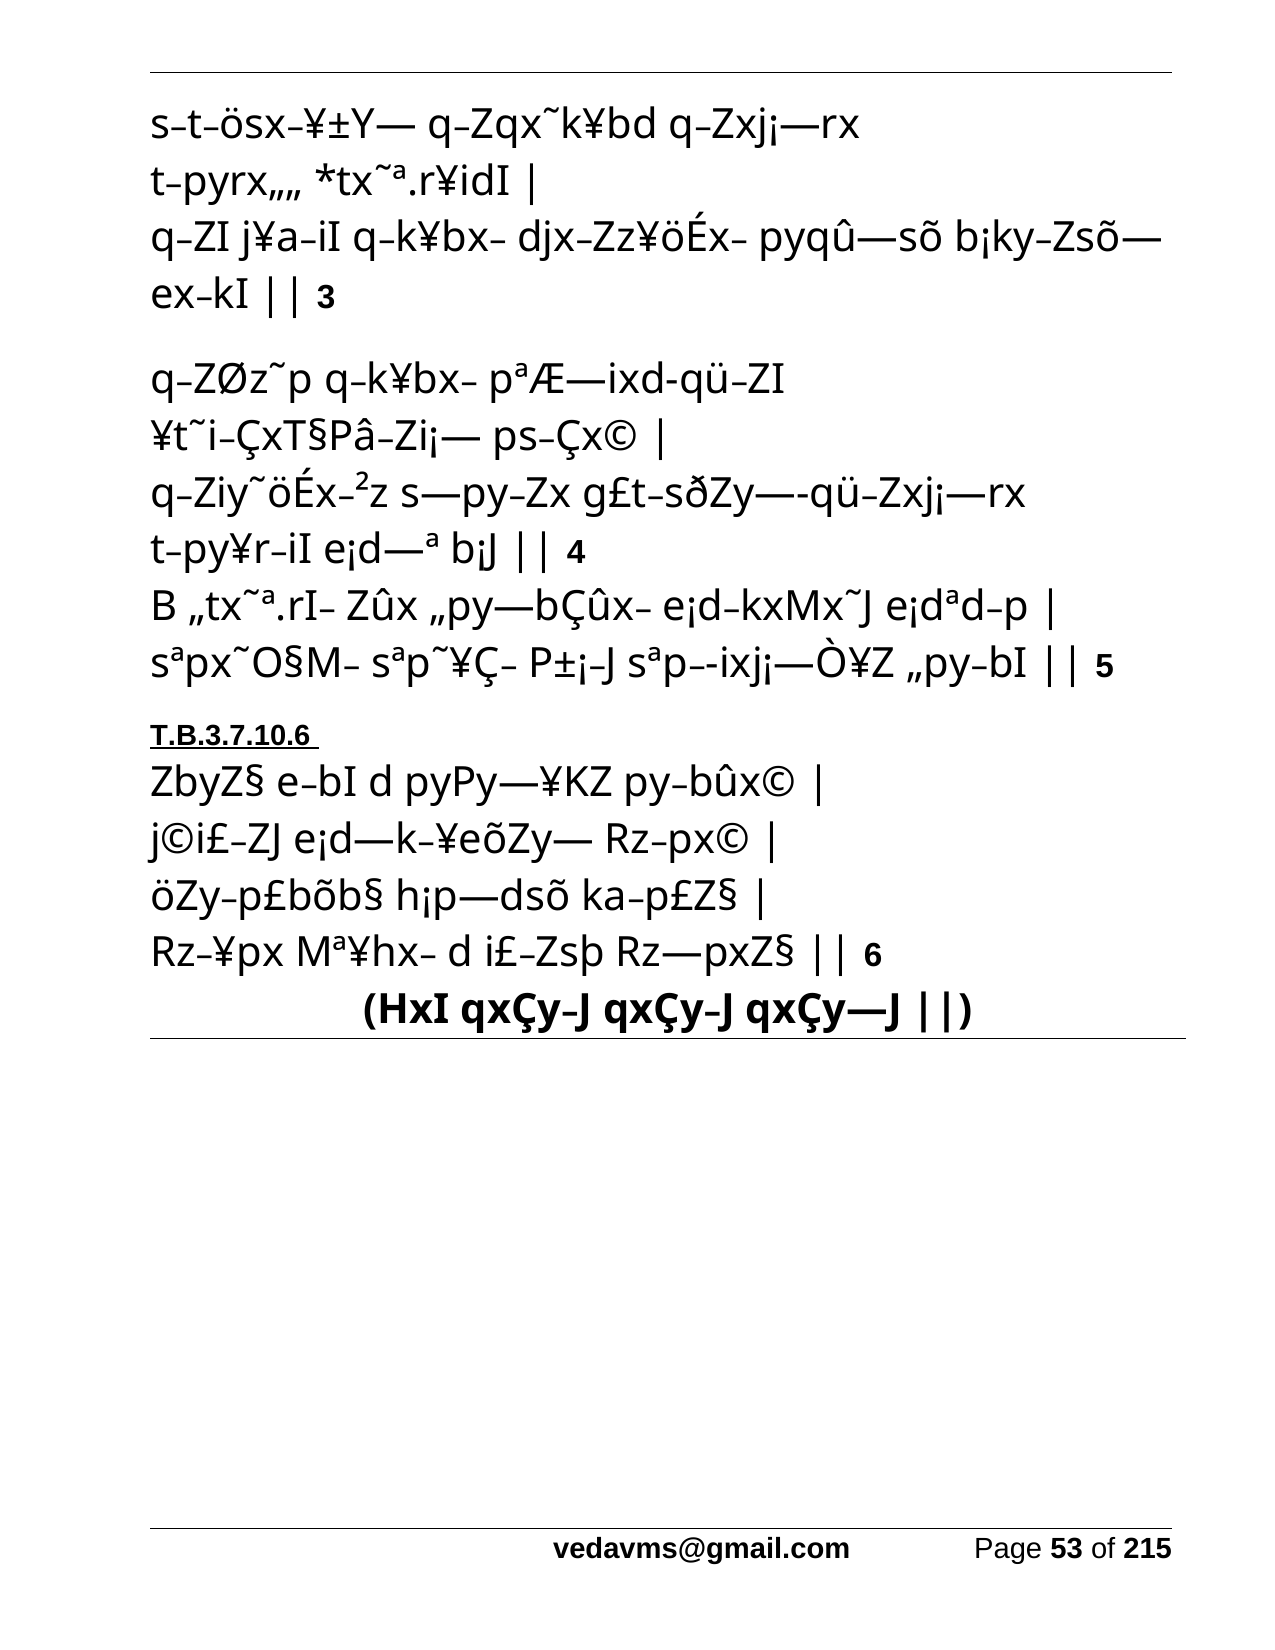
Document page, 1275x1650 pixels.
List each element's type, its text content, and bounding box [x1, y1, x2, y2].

text q–ZØz˜p q–k¥bx– pªÆ—ixd-qü–ZI [150, 349, 1172, 406]
text ex–kI || 3 [150, 264, 1186, 321]
text t–pyrx„„ *tx˜ª.r¥idI | [150, 151, 1186, 207]
text t–py¥r–iI e¡d—ª b¡J || 4 [150, 519, 1200, 576]
text sªpx˜O§M– sªp˜¥Ç– P±¡–J sªp–-ixj¡—Ò¥Z „py–bI || 5 [150, 633, 1186, 689]
text (HxI qxÇy–J qxÇy–J qxÇy—J ||) [150, 979, 1186, 1038]
text s–t–ösx–¥±Y— q–Zqx˜k¥bd q–Zxj¡—rx [150, 94, 1186, 151]
text ZbyZ§ e–bI d pyPy—¥KZ py–bûx© | [150, 752, 1186, 808]
text q–Ziy˜öÉx–²z s—py–Zx g£t–sðZy—-qü–Zxj¡—rx [150, 462, 1200, 519]
text T.B.3.7.10.6 [150, 718, 1172, 752]
text q–ZI j¥a–iI q–k¥bx– djx–Zz¥öÉx– pyqû—sõ b¡ky–Zsõ— [150, 207, 1186, 264]
text Rz–¥px Mª¥hx– d i£–Zsþ Rz—pxZ§ || 6 [150, 922, 1186, 979]
text ¥t˜i–ÇxT§Pâ–Zi¡— ps–Çx© | [150, 406, 1172, 462]
text B „tx˜ª.rI– Zûx „py—bÇûx– e¡d–kxMx˜J e¡dªd–p | [150, 576, 1186, 633]
text öZy–p£bõb§ h¡p—dsõ ka–p£Z§ | [150, 865, 1186, 922]
text j©i£–ZJ e¡d—k–¥eõZy— Rz–px© | [150, 808, 1186, 865]
